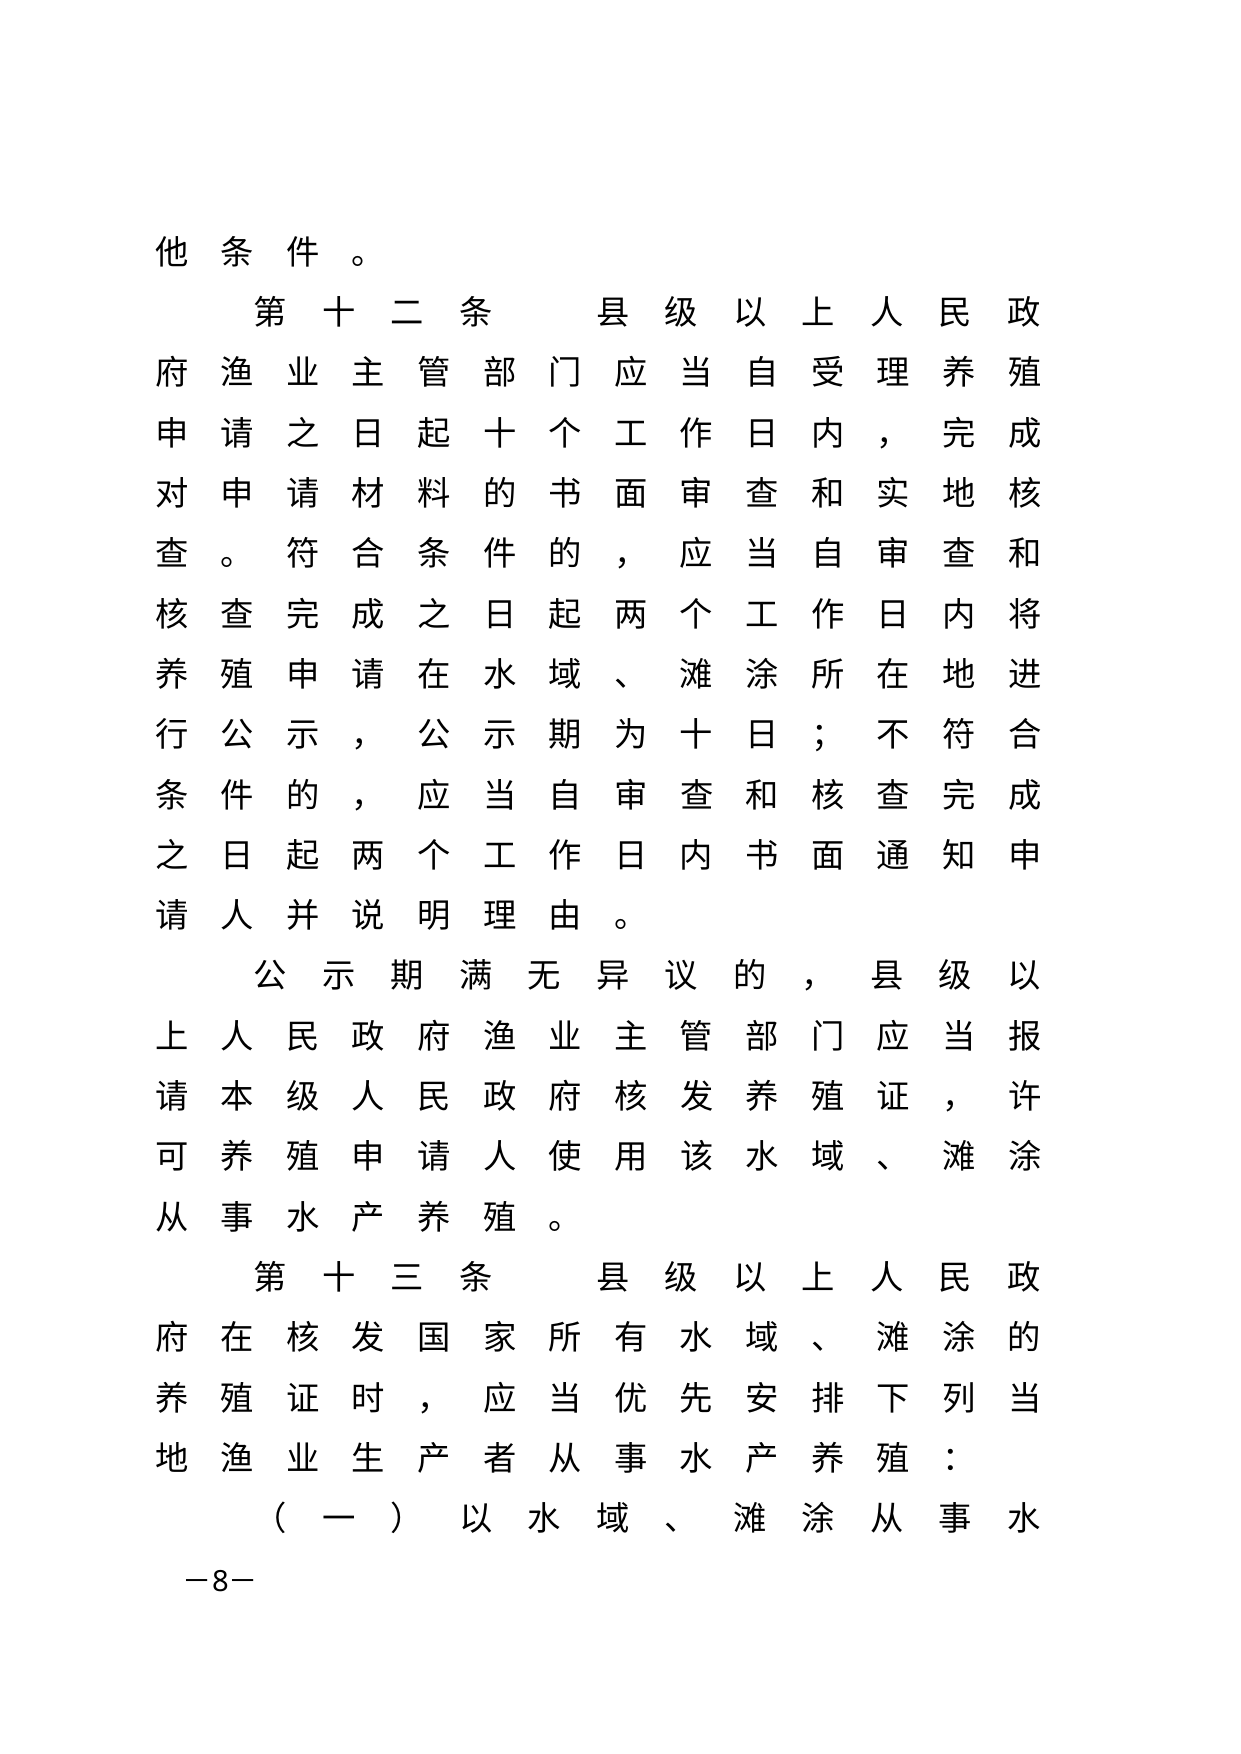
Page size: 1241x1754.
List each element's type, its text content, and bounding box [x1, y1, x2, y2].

text 公示期满无异议的，县级以上人民政府渔业主管部门应当报请本级人民政府核发养殖证，许可养殖申请人使用该水域、滩涂从事水产养殖。 [155, 943, 1073, 1245]
text 第十二条 县级以上人民政府渔业主管部门应当自受理养殖申请之日起十个工作日内，完成对申请材料的书面审查和实地核查。符合条件的，应当自审查和核查完成之日起两个工作日内将养殖申请在水域、滩涂所在地进行公示，公示期为十日；不符合条件的，应当自审查和核查完成之日起两个工作日内书面通知申请人并说明理由。 [155, 280, 1073, 943]
text （三）法律、法规规定的其他条件。 [155, 219, 1073, 280]
text 第十三条 县级以上人民政府在核发国家所有水域、滩涂的养殖证时，应当优先安排下列当地渔业生产者从事水产养殖： [155, 1245, 1073, 1486]
text （一）以水域、滩涂从事水产养殖为主要生活来源的； [155, 1486, 1073, 1546]
